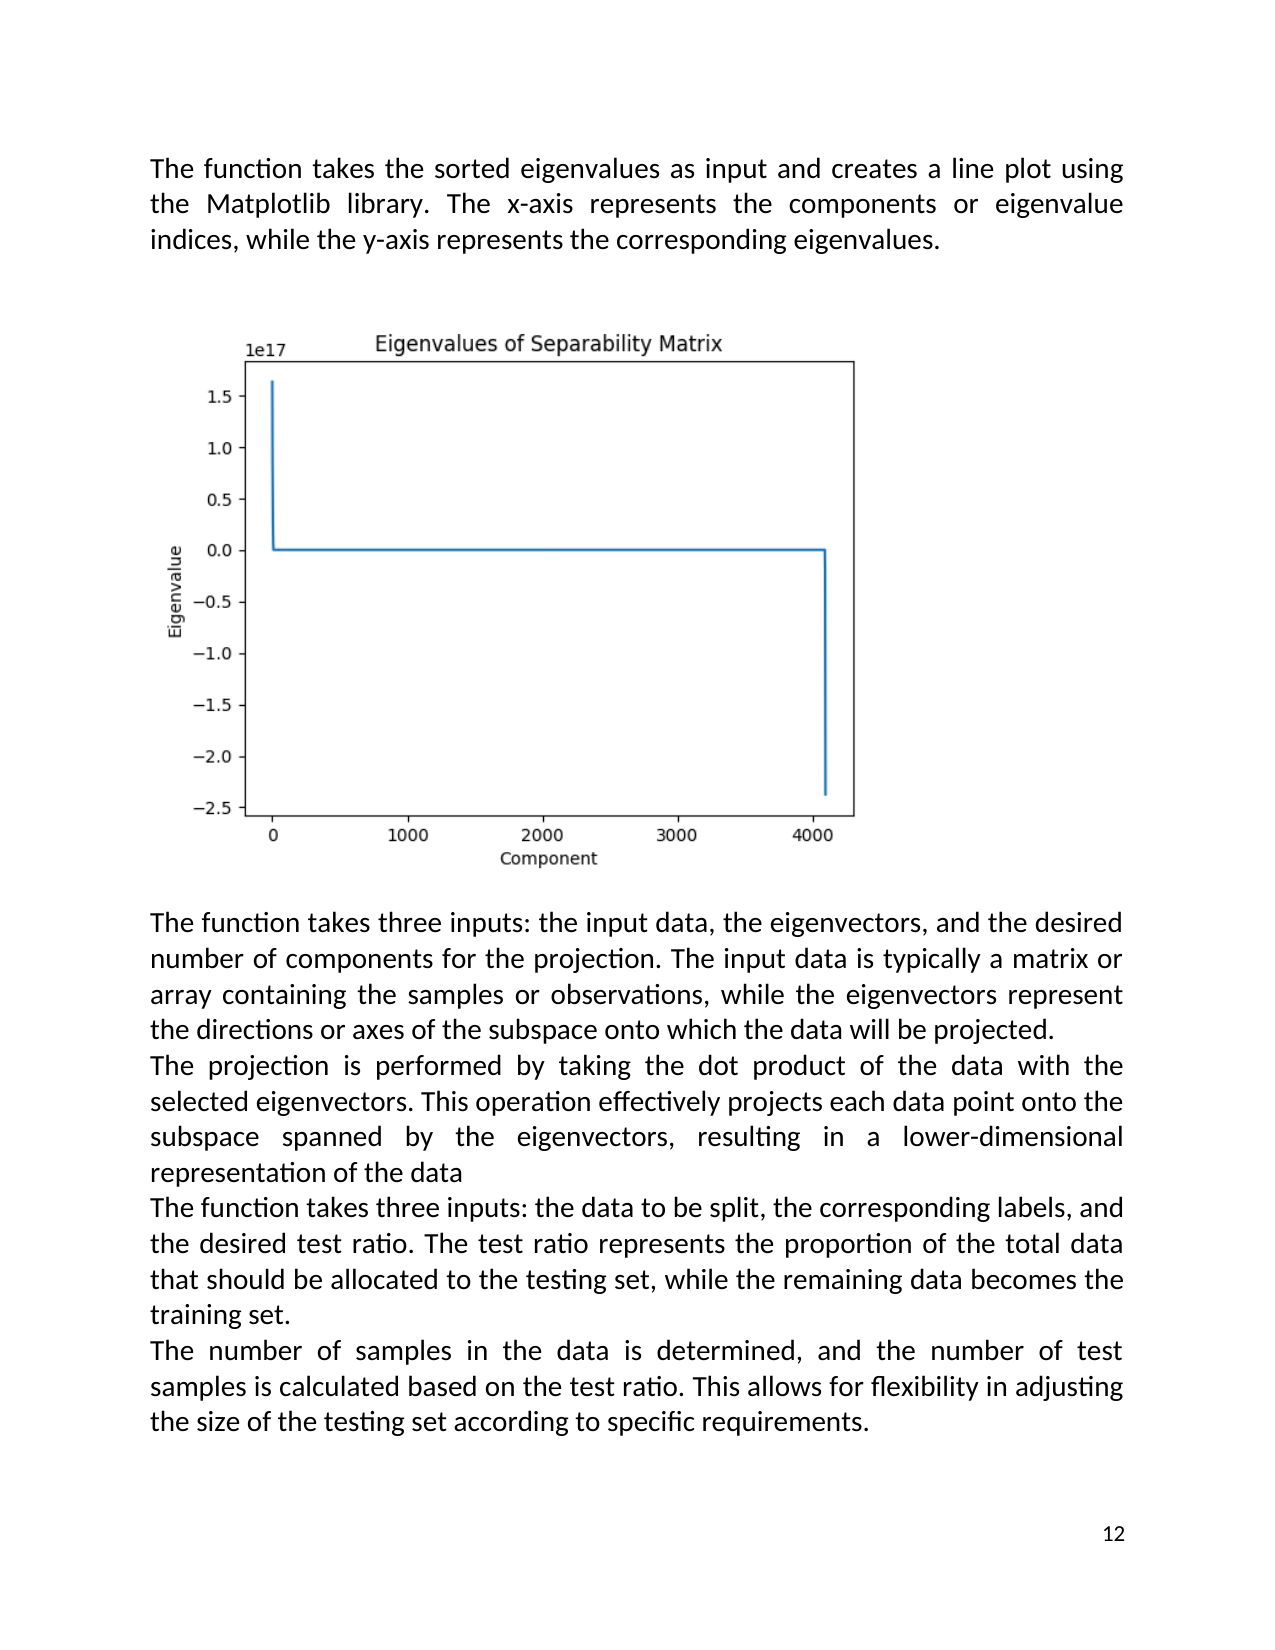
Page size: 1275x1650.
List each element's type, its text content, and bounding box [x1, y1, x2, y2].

text The projection is performed by taking the dot product of the data with the selected eigenvectors. This operation effectively projects each data point onto the subspace spanned by the eigenvectors, resulting in a lower-dimensional representation of the data [150, 1047, 1125, 1189]
text The function takes the sorted eigenvalues as input and creates a line plot using the Matplotlib library. The x-axis represents the components or eigenvalue indices, while the y-axis represents the corresponding eigenvalues. [150, 150, 1125, 257]
text The number of samples in the data is determined, and the number of test samples is calculated based on the test ratio. This allows for flexibility in adjusting the size of the testing set according to specific requirements. [150, 1332, 1125, 1439]
text The function takes three inputs: the input data, the eigenvectors, and the desired number of components for the projection. The input data is typically a matrix or array containing the samples or observations, while the eigenvectors represent the directions or axes of the subspace onto which the data will be projected. [150, 904, 1125, 1047]
picture [150, 328, 888, 872]
text The function takes three inputs: the data to be split, the corresponding labels, and the desired test ratio. The test ratio represents the proportion of the total data that should be allocated to the testing set, while the remaining data becomes the training set. [150, 1189, 1125, 1332]
